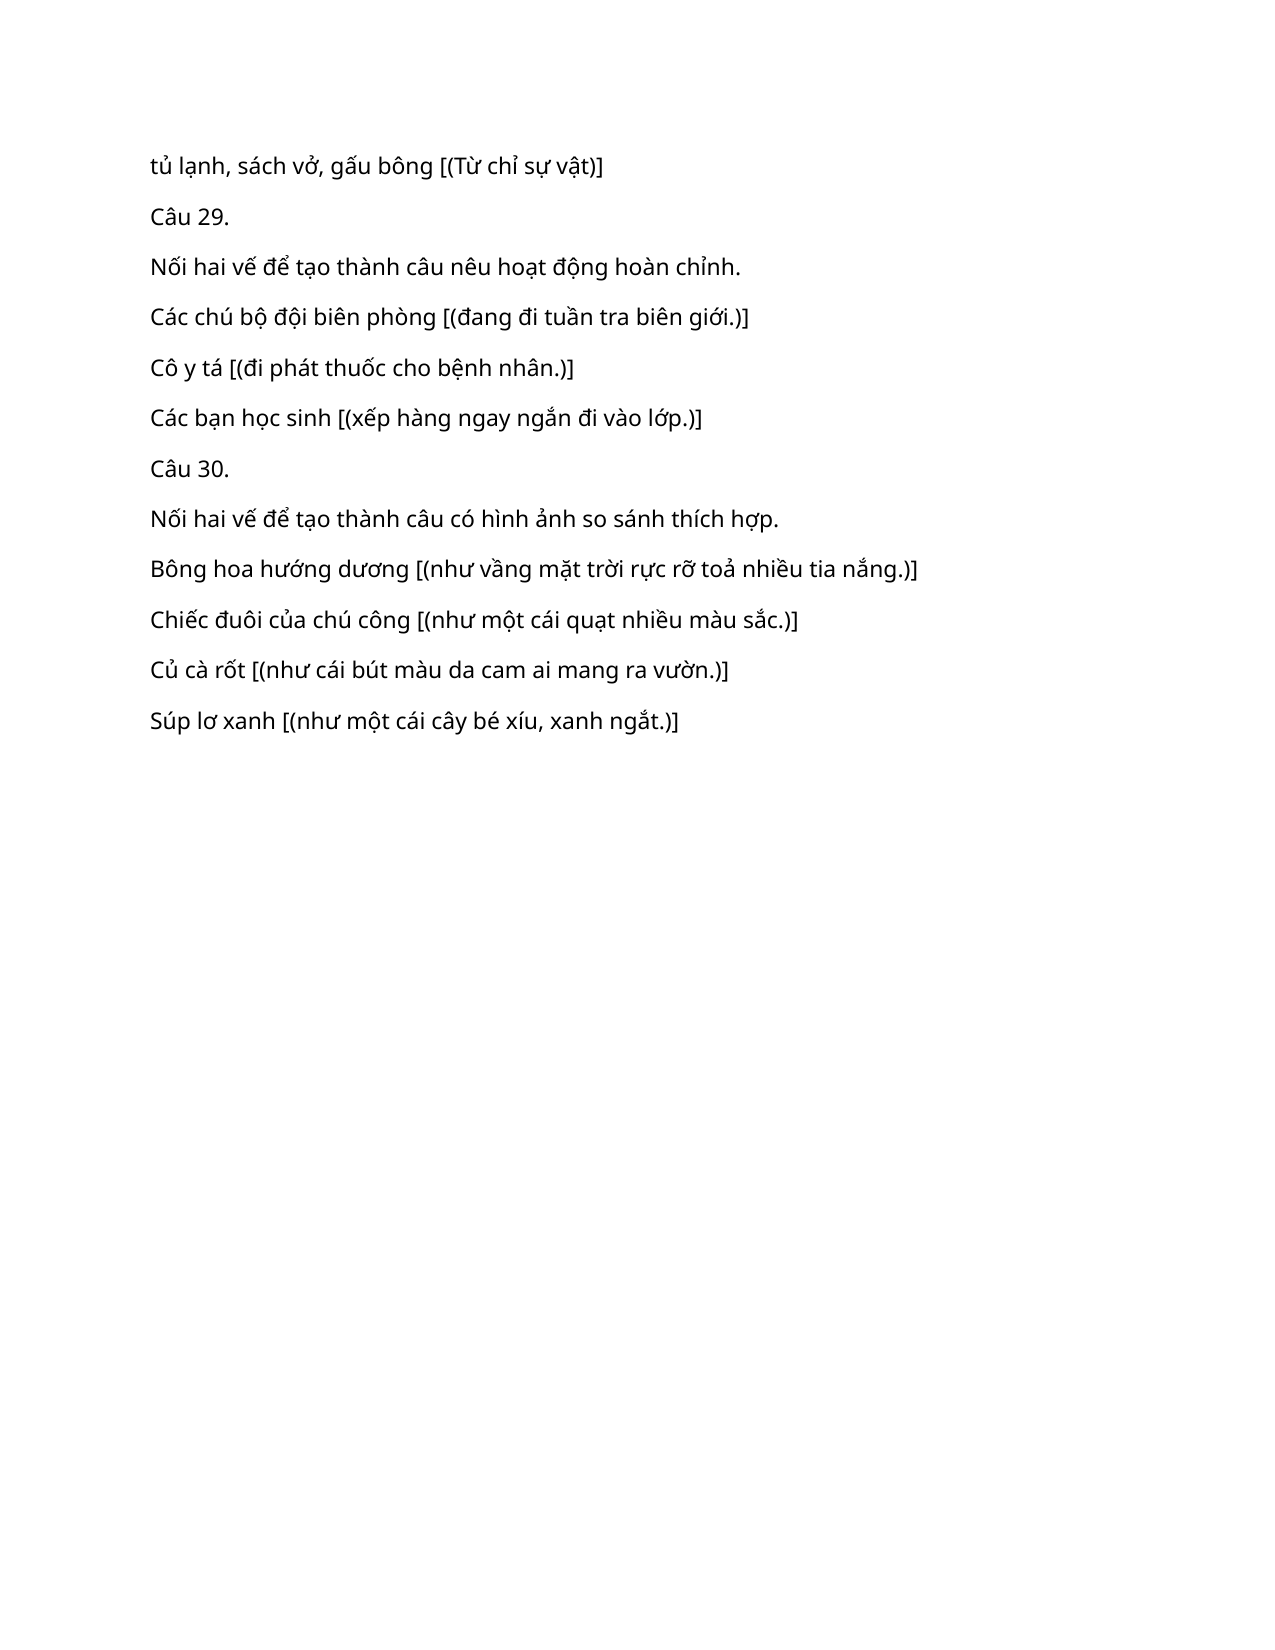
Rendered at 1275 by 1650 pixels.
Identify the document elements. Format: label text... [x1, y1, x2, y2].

text Chiếc đuôi của chú công [(như một cái quạt nhiều màu sắc.)] [150, 604, 1125, 635]
text Súp lơ xanh [(như một cái cây bé xíu, xanh ngắt.)] [150, 704, 1125, 736]
text Cô y tá [(đi phát thuốc cho bệnh nhân.)] [150, 352, 1125, 383]
text Nối hai vế để tạo thành câu có hình ảnh so sánh thích hợp. [150, 503, 1125, 534]
text tủ lạnh, sách vở, gấu bông [(Từ chỉ sự vật)] [150, 150, 1125, 181]
text Câu 29. [150, 200, 1125, 232]
text Các bạn học sinh [(xếp hàng ngay ngắn đi vào lớp.)] [150, 402, 1125, 433]
text Các chú bộ đội biên phòng [(đang đi tuần tra biên giới.)] [150, 301, 1125, 332]
text Câu 30. [150, 452, 1125, 484]
text Củ cà rốt [(như cái bút màu da cam ai mang ra vườn.)] [150, 654, 1125, 685]
text Bông hoa hướng dương [(như vầng mặt trời rực rỡ toả nhiều tia nắng.)] [150, 553, 1125, 584]
text Nối hai vế để tạo thành câu nêu hoạt động hoàn chỉnh. [150, 251, 1125, 282]
